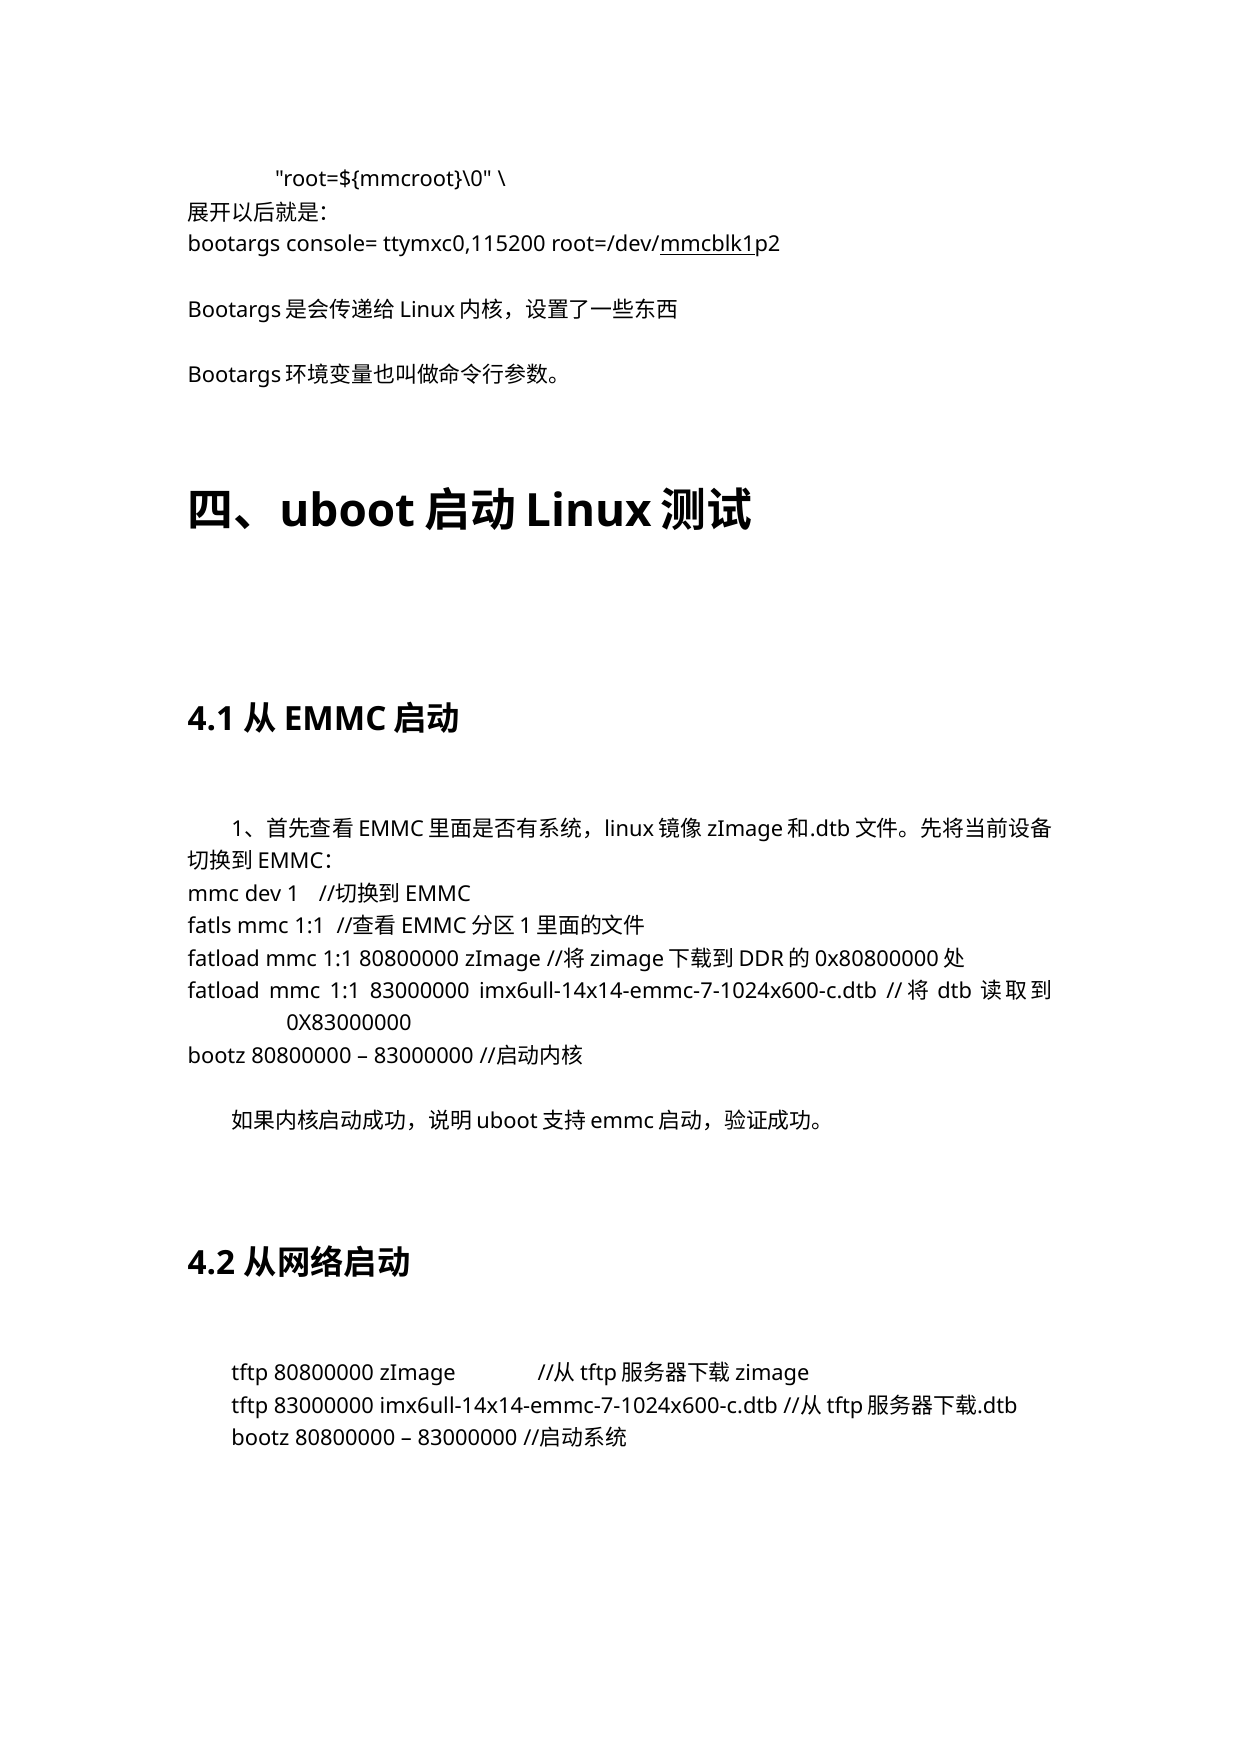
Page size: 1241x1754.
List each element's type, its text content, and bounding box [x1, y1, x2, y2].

text "root=${mmcroot}\0" \ [187, 162, 1053, 194]
text Bootargs是会传递给Linux内核，设置了一些东西 [187, 292, 1053, 324]
subtitle 4.1 从EMMC启动 [187, 683, 1053, 748]
text mmc dev 1 //切换到EMMC [187, 875, 1053, 908]
text fatload mmc 1:1 80800000 zImage //将zimage下载到DDR的0x80800000处 [187, 940, 1053, 973]
subtitle 四、uboot启动Linux测试 [187, 457, 1053, 555]
text bootz 80800000 – 83000000 //启动系统 [187, 1420, 1053, 1452]
text 展开以后就是： [187, 194, 1053, 227]
text fatload mmc 1:1 83000000 imx6ull-14x14-emmc-7-1024x600-c.dtb //将dtb读取到0X83000000 [187, 973, 1053, 1038]
subtitle 4.2 从网络启动 [187, 1227, 1053, 1292]
text bootz 80800000 – 83000000 //启动内核 [187, 1038, 1053, 1070]
text tftp 80800000 zImage //从tftp服务器下载zimage [187, 1355, 1053, 1387]
text fatls mmc 1:1 //查看EMMC分区1里面的文件 [187, 908, 1053, 940]
text tftp 83000000 imx6ull-14x14-emmc-7-1024x600-c.dtb //从tftp服务器下载.dtb [187, 1387, 1053, 1420]
text Bootargs环境变量也叫做命令行参数。 [187, 357, 1053, 389]
text 如果内核启动成功，说明uboot支持emmc启动，验证成功。 [187, 1103, 1053, 1135]
text 1、首先查看EMMC里面是否有系统，linux镜像zImage和.dtb文件。先将当前设备切换到EMMC： [187, 810, 1053, 875]
text bootargs console= ttymxc0,115200 root=/dev/mmcblk1p2 [187, 227, 1053, 259]
